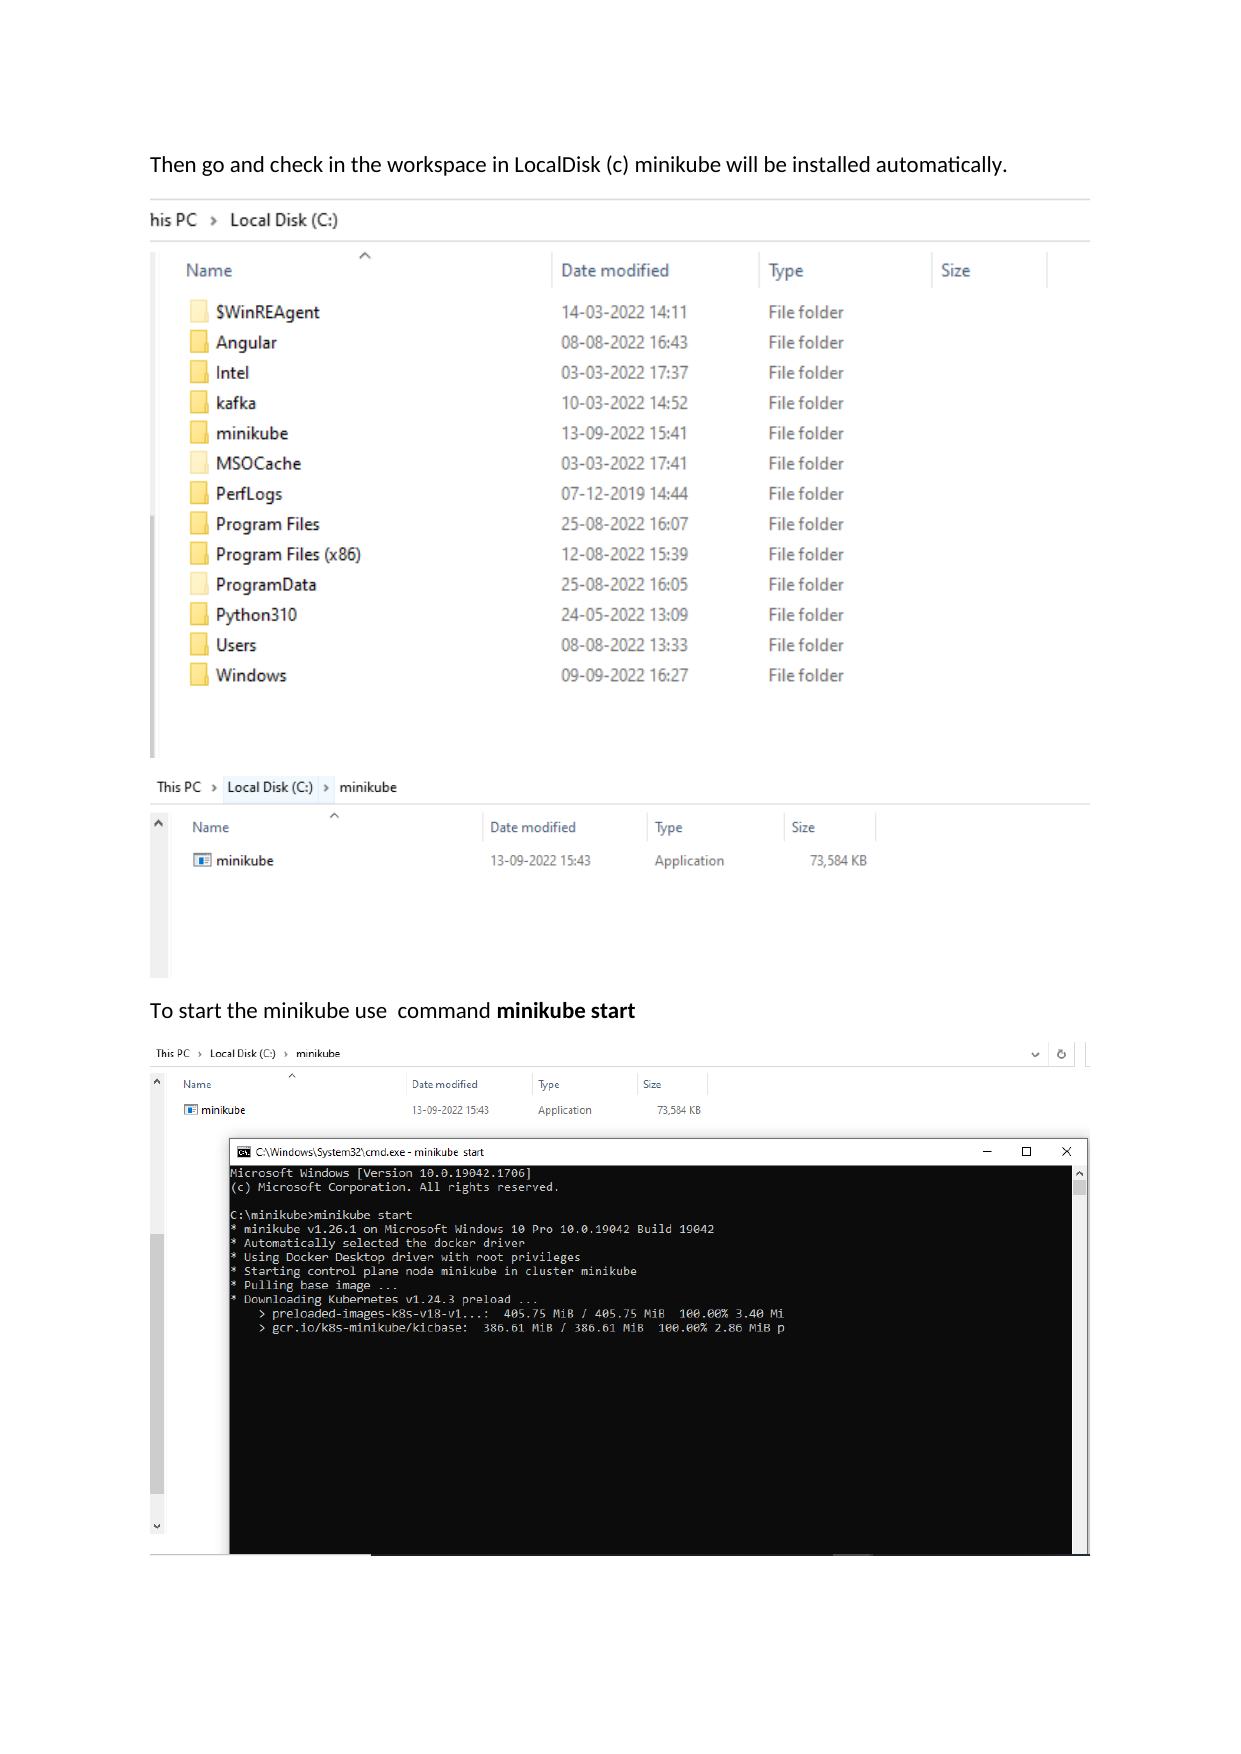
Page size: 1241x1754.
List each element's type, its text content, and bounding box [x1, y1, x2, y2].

picture [150, 196, 1091, 758]
picture [150, 776, 1091, 978]
picture [150, 1042, 1091, 1556]
text Then go and check in the workspace in LocalDisk (c) minikube will be installed automatically. [150, 150, 1090, 178]
text To start the minikube use command minikube start [150, 996, 1090, 1024]
